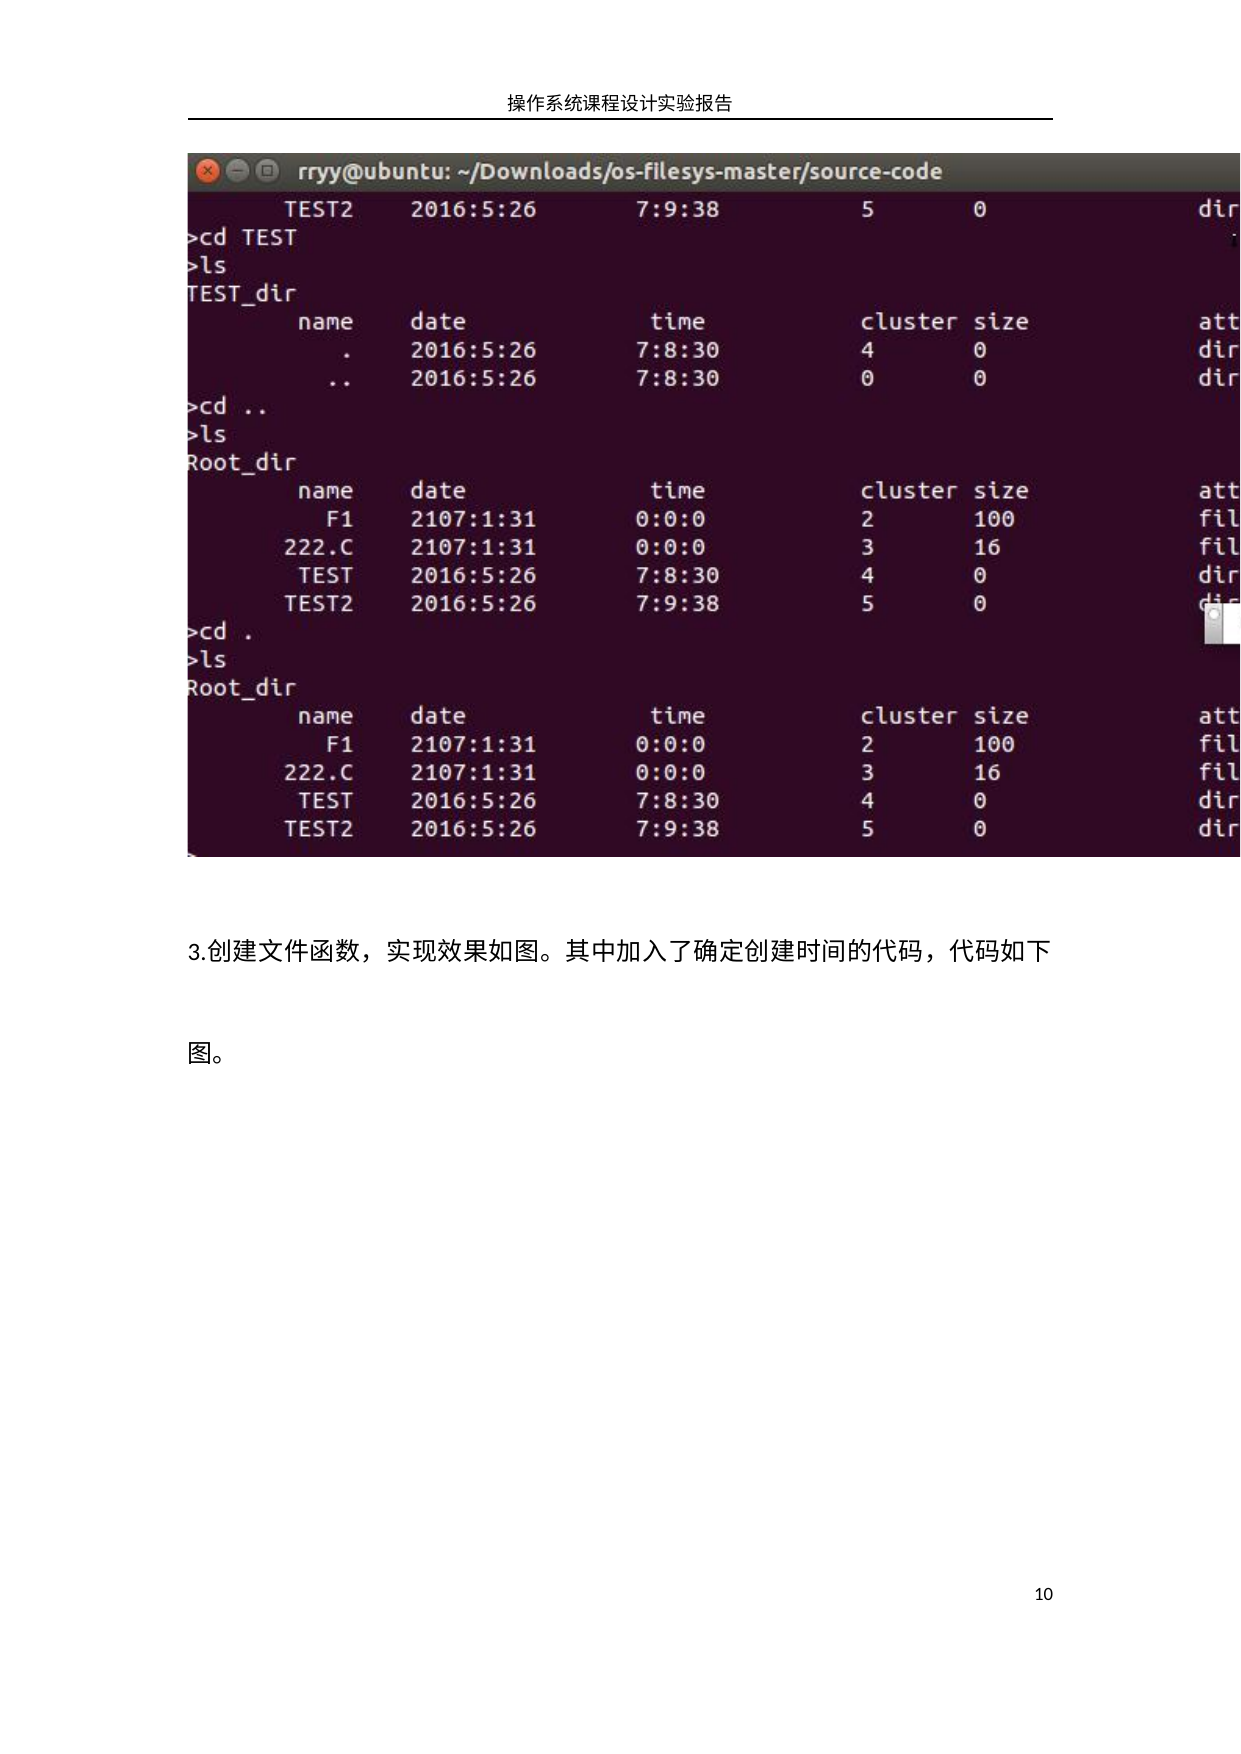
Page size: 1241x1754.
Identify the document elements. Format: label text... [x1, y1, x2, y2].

text 3.创建文件函数，实现效果如图。其中加入了确定创建时间的代码，代码如下图。 [187, 915, 1053, 1085]
picture [187, 153, 1241, 857]
